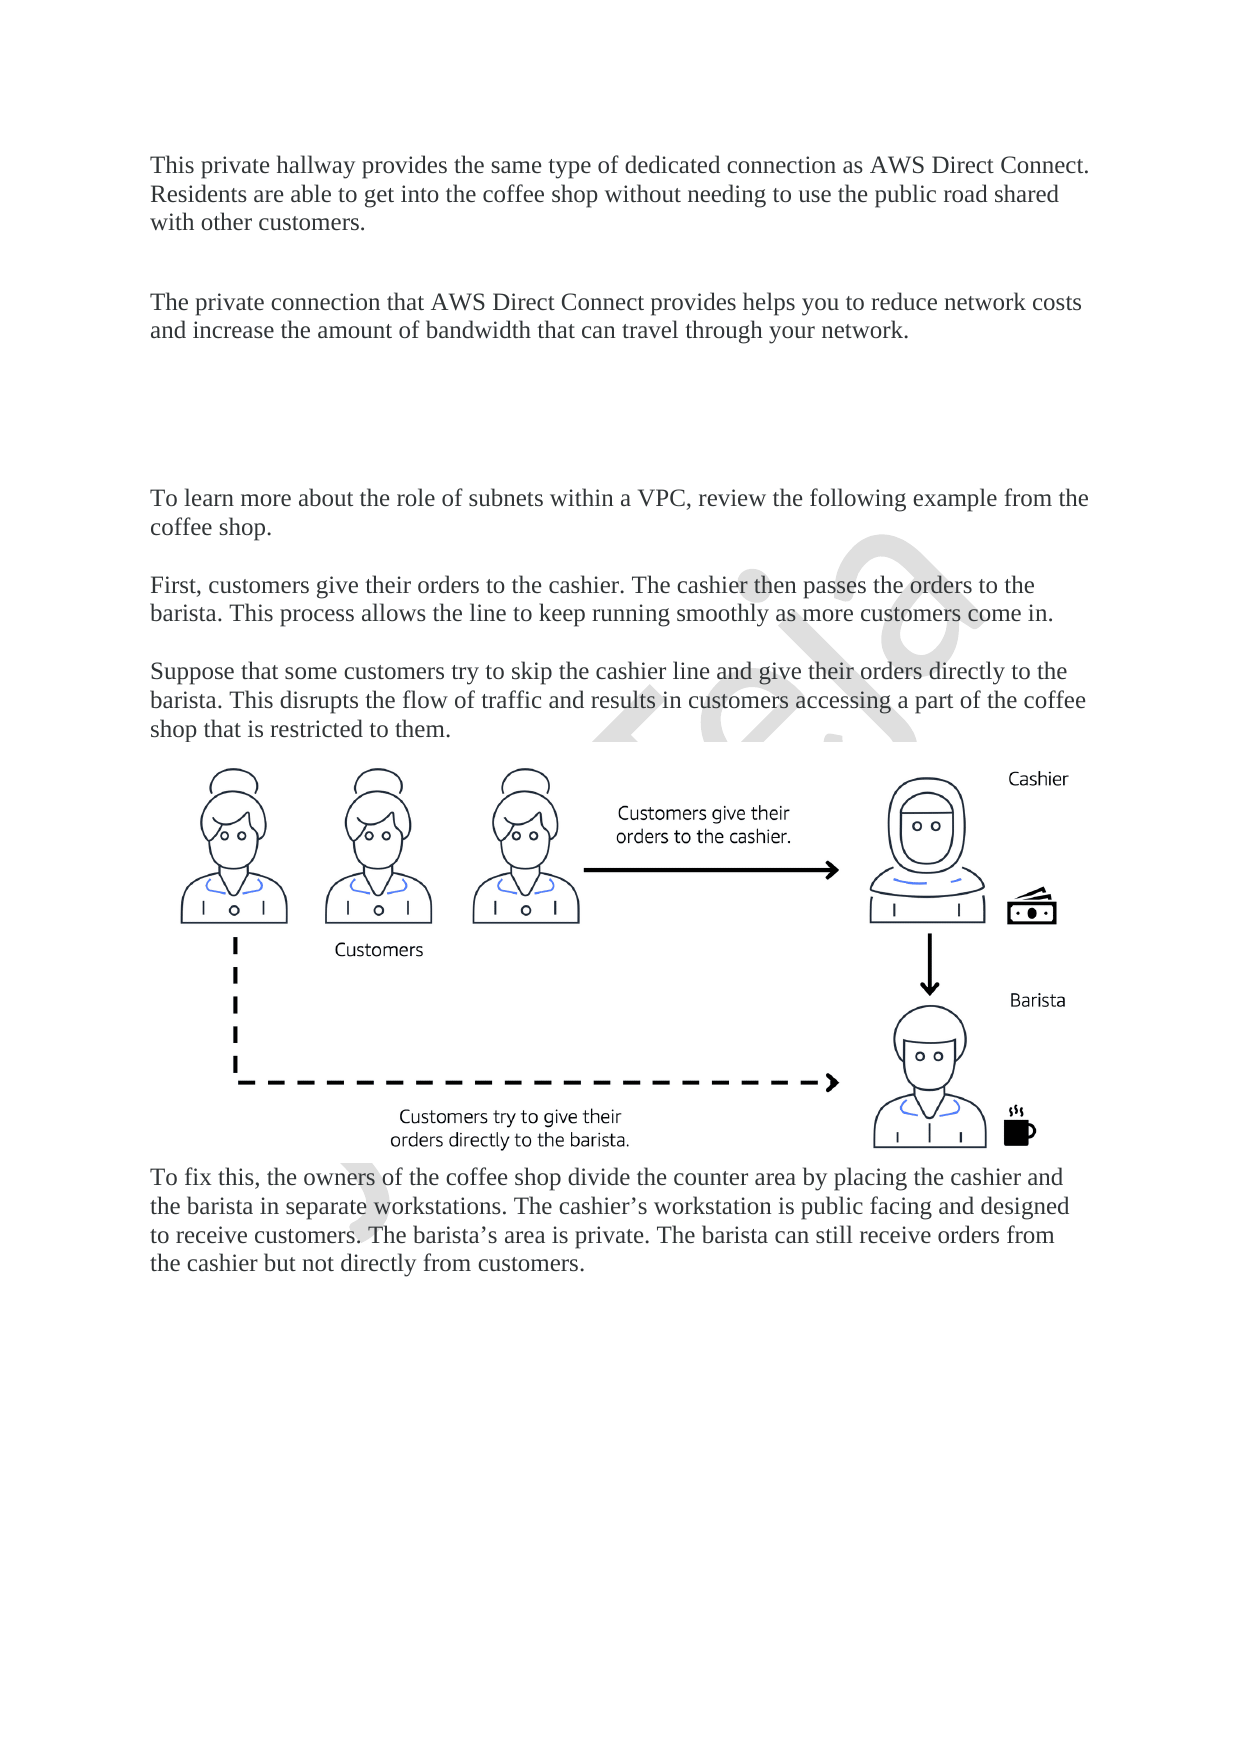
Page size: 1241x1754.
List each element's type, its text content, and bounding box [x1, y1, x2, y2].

text To fix this, the owners of the coffee shop divide the counter area by placing the cashier and the barista in separate workstations. The cashier’s workstation is public facing and designed to receive customers. The barista’s area is private. The barista can still receive orders from the cashier but not directly from customers. [150, 1163, 1090, 1277]
picture [150, 742, 1091, 1163]
text The private connection that AWS Direct Connect provides helps you to reduce network costs and increase the amount of bandwidth that can travel through your network. [150, 287, 1090, 344]
text To learn more about the role of subnets within a VPC, review the following example from the coffee shop. [150, 483, 1090, 541]
text This private hallway provides the same type of dedicated connection as AWS Direct Connect. Residents are able to get into the coffee shop without needing to use the public road shared with other customers. [150, 150, 1090, 236]
text First, customers give their orders to the cashier. The cashier then passes the orders to the barista. This process allows the line to keep running smoothly as more customers come in. [150, 570, 1090, 627]
text Suppose that some customers try to skip the cashier line and give their orders directly to the barista. This disrupts the flow of traffic and results in customers accessing a part of the coffee shop that is restricted to them. [150, 656, 1090, 742]
